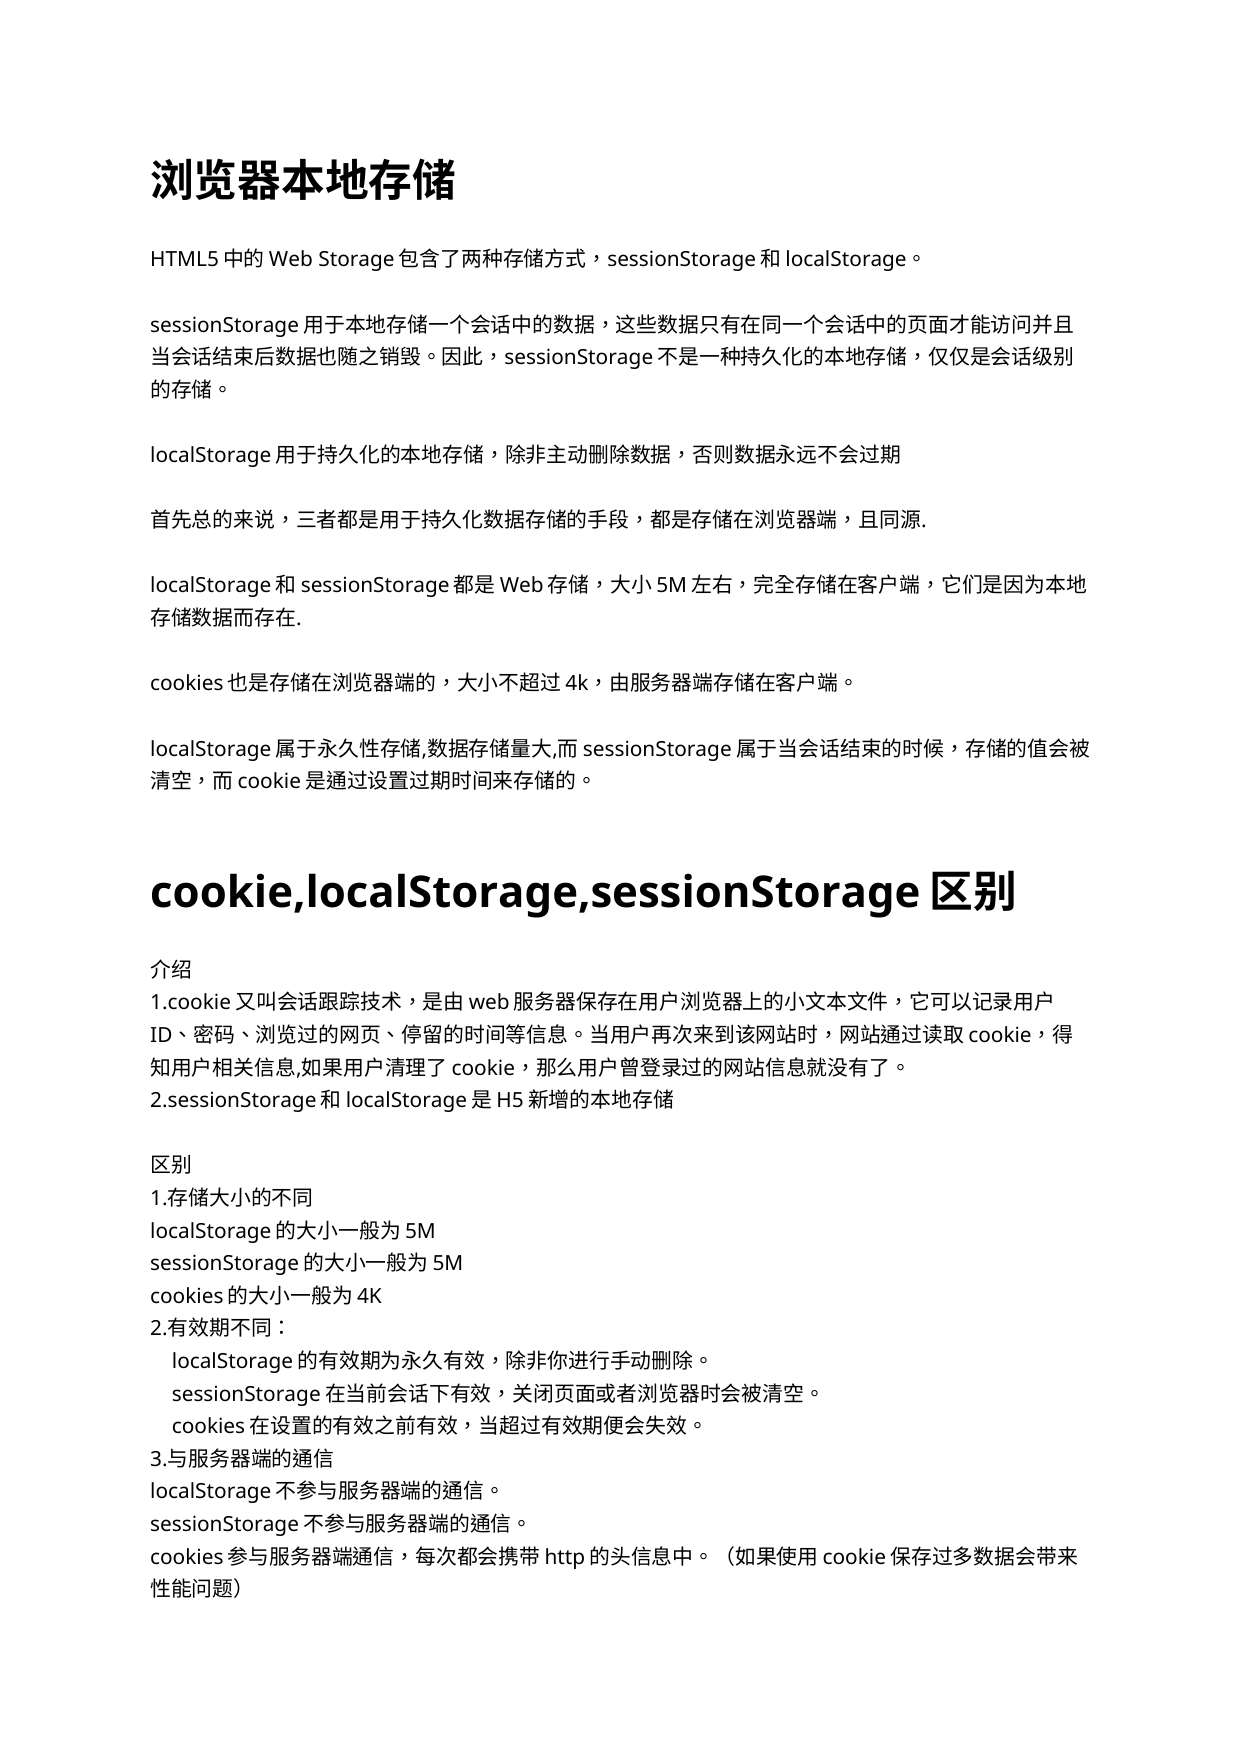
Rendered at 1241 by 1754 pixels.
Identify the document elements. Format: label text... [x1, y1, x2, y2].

subtitle 浏览器本地存储 [150, 150, 1090, 209]
subtitle cookie,localStorage,sessionStorage区别 [150, 860, 1090, 920]
